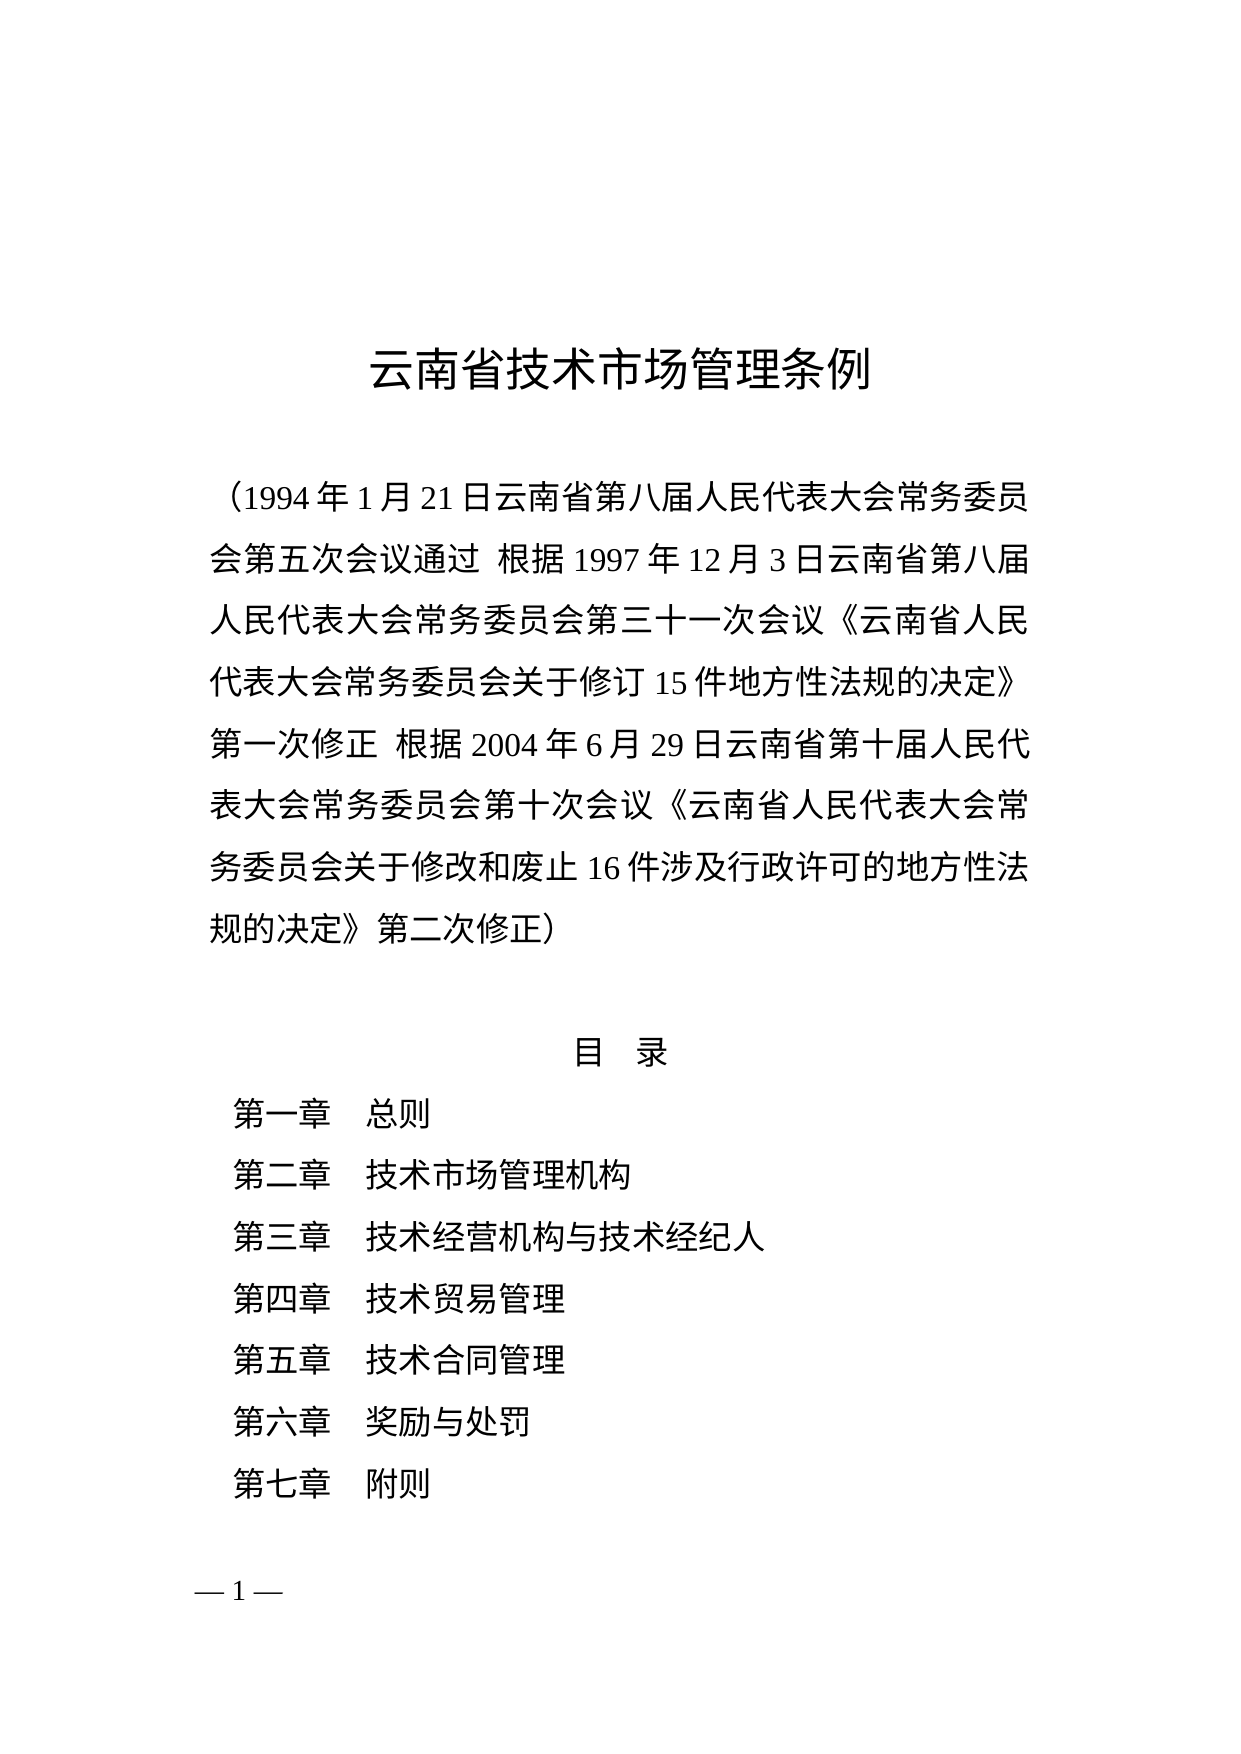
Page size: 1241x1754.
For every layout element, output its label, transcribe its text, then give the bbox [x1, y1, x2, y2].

text 云南省技术市场管理条例 [165, 337, 1075, 399]
text 第一章 总则 [165, 1077, 1075, 1139]
text （1994年1月21日云南省第八届人民代表大会常务委员会第五次会议通过 根据1997年12月3日云南省第八届人民代表大会常务委员会第三十一次会议《云南省人民代表大会常务委员会关于修订15件地方性法规的决定》第一次修正 根据2004年6月29日云南省第十届人民代表大会常务委员会第十次会议《云南省人民代表大会常务委员会关于修改和废止16件涉及行政许可的地方性法规的决定》第二次修正） [209, 460, 1031, 954]
text 第七章 附则 [165, 1447, 1075, 1509]
text 目 录 [165, 1015, 1075, 1077]
text 第三章 技术经营机构与技术经纪人 [165, 1200, 1075, 1262]
text 第二章 技术市场管理机构 [165, 1139, 1075, 1200]
text 第四章 技术贸易管理 [165, 1262, 1075, 1324]
text 第五章 技术合同管理 [165, 1324, 1075, 1385]
text 第六章 奖励与处罚 [165, 1385, 1075, 1447]
